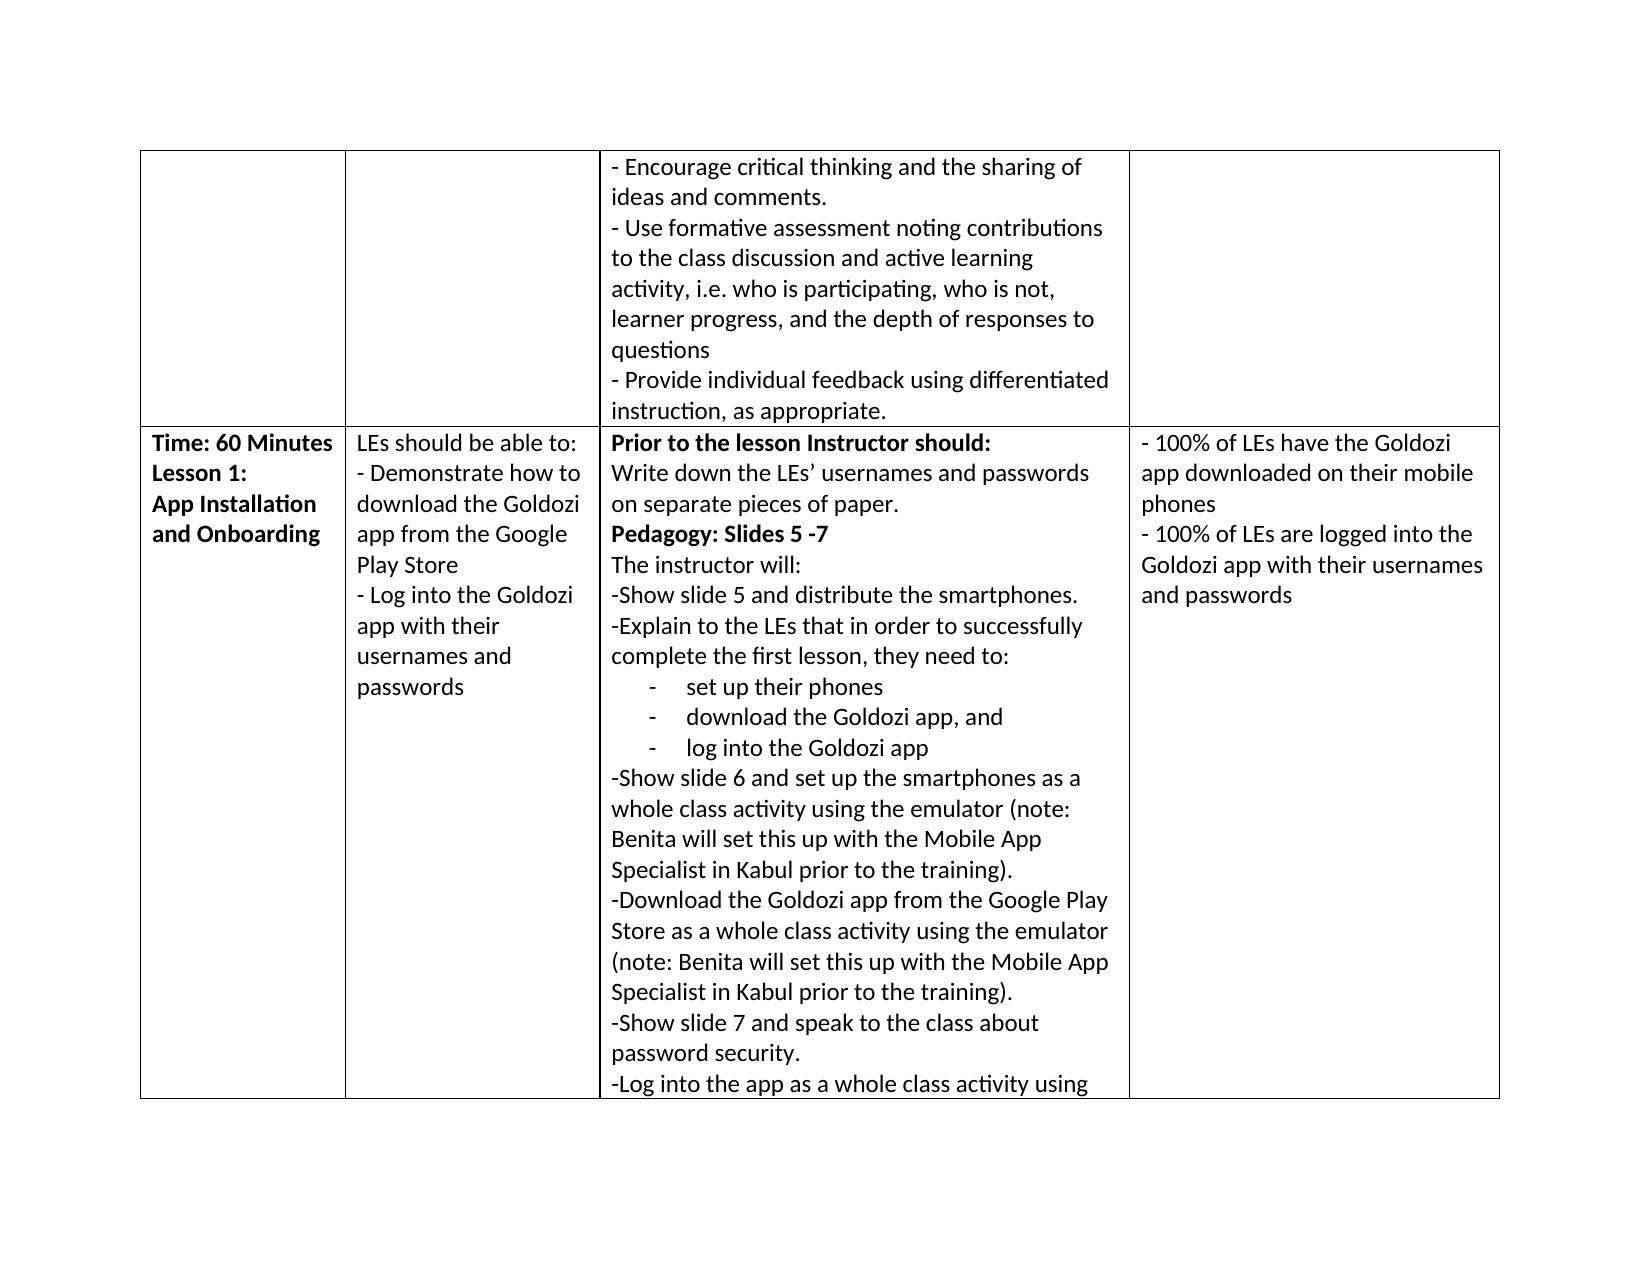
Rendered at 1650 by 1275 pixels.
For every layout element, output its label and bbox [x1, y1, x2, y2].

table_cell [1130, 151, 1499, 426]
table_cell [346, 427, 599, 1098]
table_cell [1130, 427, 1499, 1098]
table_cell [141, 151, 345, 426]
table_cell [601, 427, 1129, 1098]
table_cell [141, 427, 345, 1098]
table_cell [601, 151, 1129, 426]
table_cell [346, 151, 599, 426]
